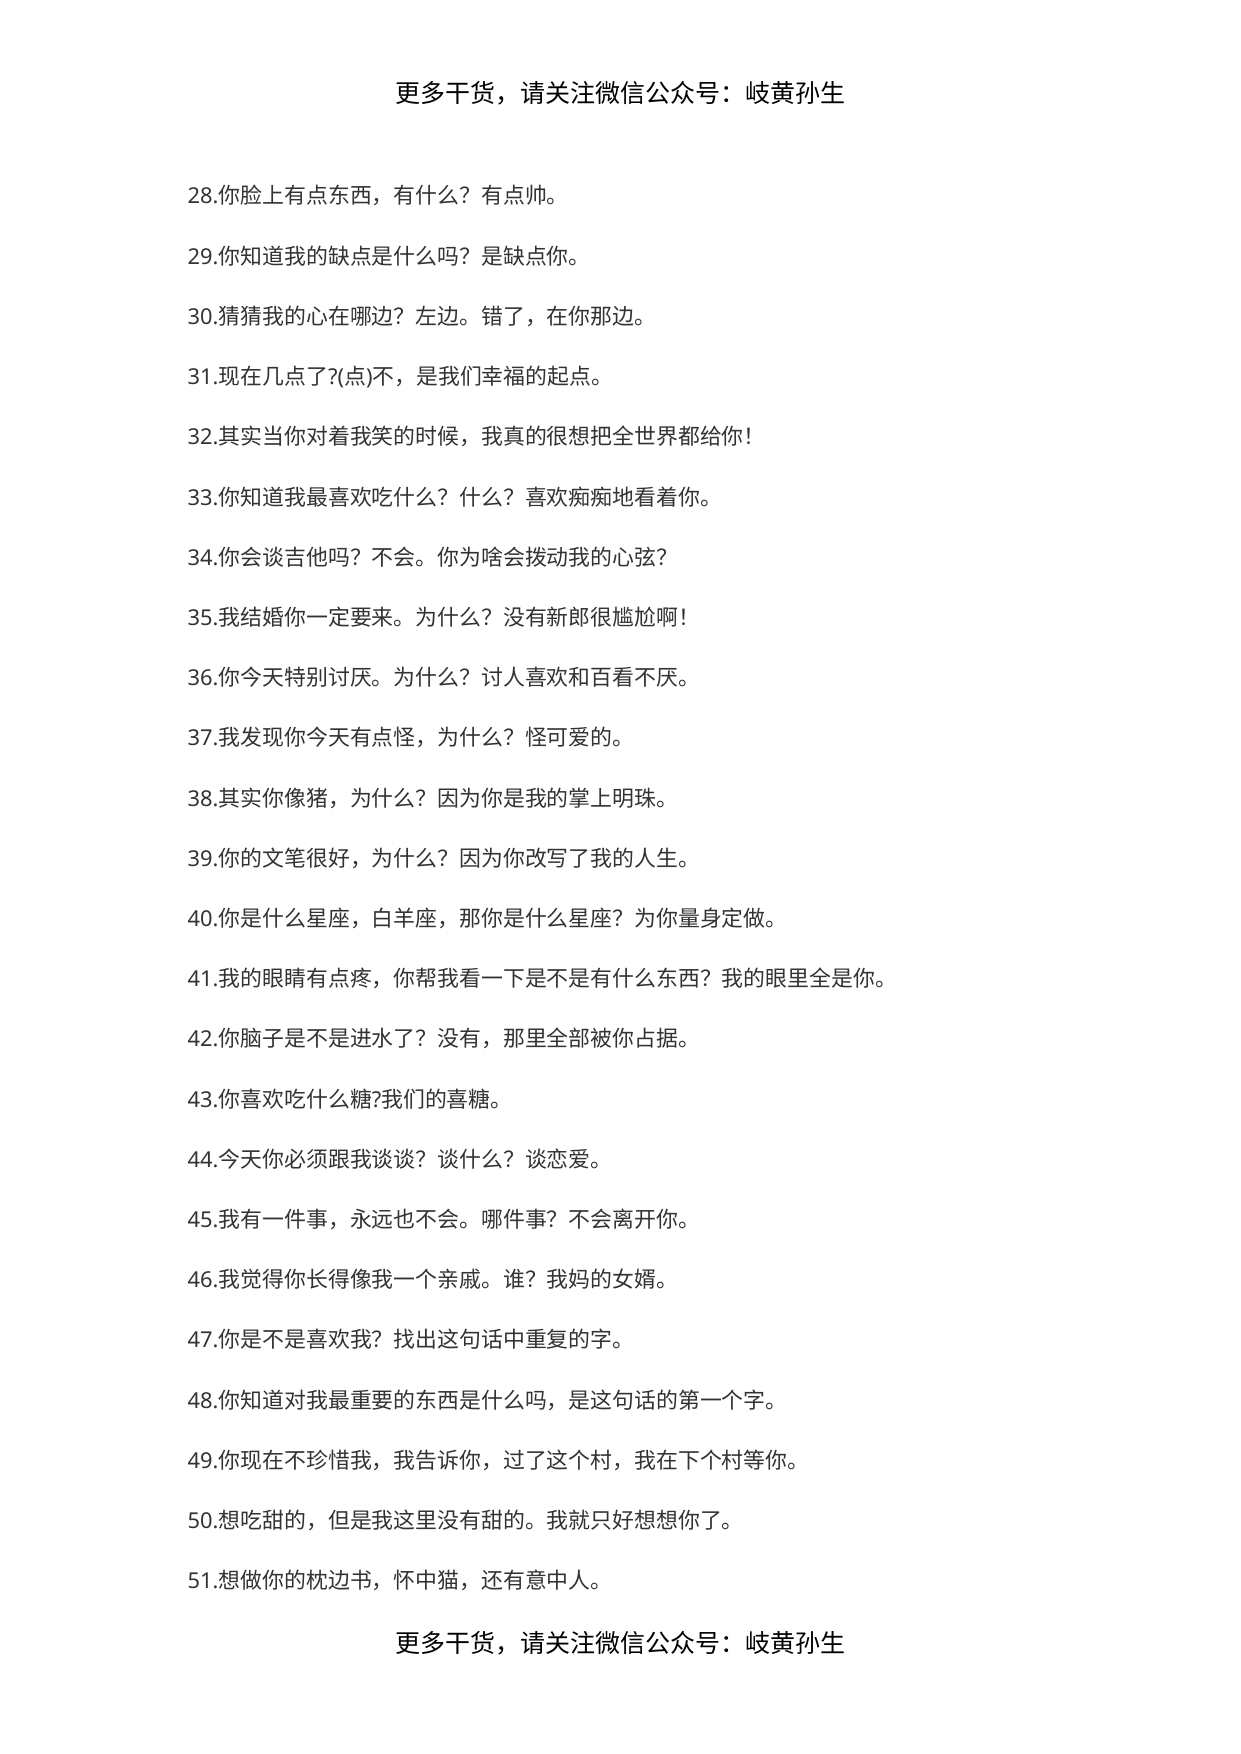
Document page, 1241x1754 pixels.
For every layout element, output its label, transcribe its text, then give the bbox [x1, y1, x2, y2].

text 33.你知道我最喜欢吃什么？什么？喜欢痴痴地看着你。 [187, 479, 1053, 511]
text 28.你脸上有点东西，有什么？有点帅。 [187, 178, 1053, 210]
text 45.我有一件事，永远也不会。哪件事？不会离开你。 [187, 1202, 1053, 1234]
text 43.你喜欢吃什么糖?我们的喜糖。 [187, 1082, 1053, 1113]
text 50.想吃甜的，但是我这里没有甜的。我就只好想想你了。 [187, 1503, 1053, 1535]
text 44.今天你必须跟我谈谈？谈什么？谈恋爱。 [187, 1142, 1053, 1173]
text 29.你知道我的缺点是什么吗？是缺点你。 [187, 239, 1053, 270]
text 39.你的文笔很好，为什么？因为你改写了我的人生。 [187, 841, 1053, 872]
text 36.你今天特别讨厌。为什么？讨人喜欢和百看不厌。 [187, 660, 1053, 692]
text 38.其实你像猪，为什么？因为你是我的掌上明珠。 [187, 781, 1053, 812]
text 40.你是什么星座，白羊座，那你是什么星座？为你量身定做。 [187, 901, 1053, 933]
text 31.现在几点了?(点)不，是我们幸福的起点。 [187, 359, 1053, 391]
text 42.你脑子是不是进水了？没有，那里全部被你占据。 [187, 1021, 1053, 1053]
text 41.我的眼睛有点疼，你帮我看一下是不是有什么东西？我的眼里全是你。 [187, 961, 1053, 993]
text 37.我发现你今天有点怪，为什么？怪可爱的。 [187, 720, 1053, 752]
text 34.你会谈吉他吗？不会。你为啥会拨动我的心弦？ [187, 540, 1053, 571]
text 49.你现在不珍惜我，我告诉你，过了这个村，我在下个村等你。 [187, 1443, 1053, 1474]
text 47.你是不是喜欢我？找出这句话中重复的字。 [187, 1322, 1053, 1354]
text 51.想做你的枕边书，怀中猫，还有意中人。 [187, 1563, 1053, 1595]
text 32.其实当你对着我笑的时候，我真的很想把全世界都给你！ [187, 419, 1053, 451]
text 30.猜猜我的心在哪边？左边。错了，在你那边。 [187, 299, 1053, 331]
text 46.我觉得你长得像我一个亲戚。谁？我妈的女婿。 [187, 1262, 1053, 1294]
text 48.你知道对我最重要的东西是什么吗，是这句话的第一个字。 [187, 1383, 1053, 1414]
text 35.我结婚你一定要来。为什么？没有新郎很尴尬啊！ [187, 600, 1053, 632]
